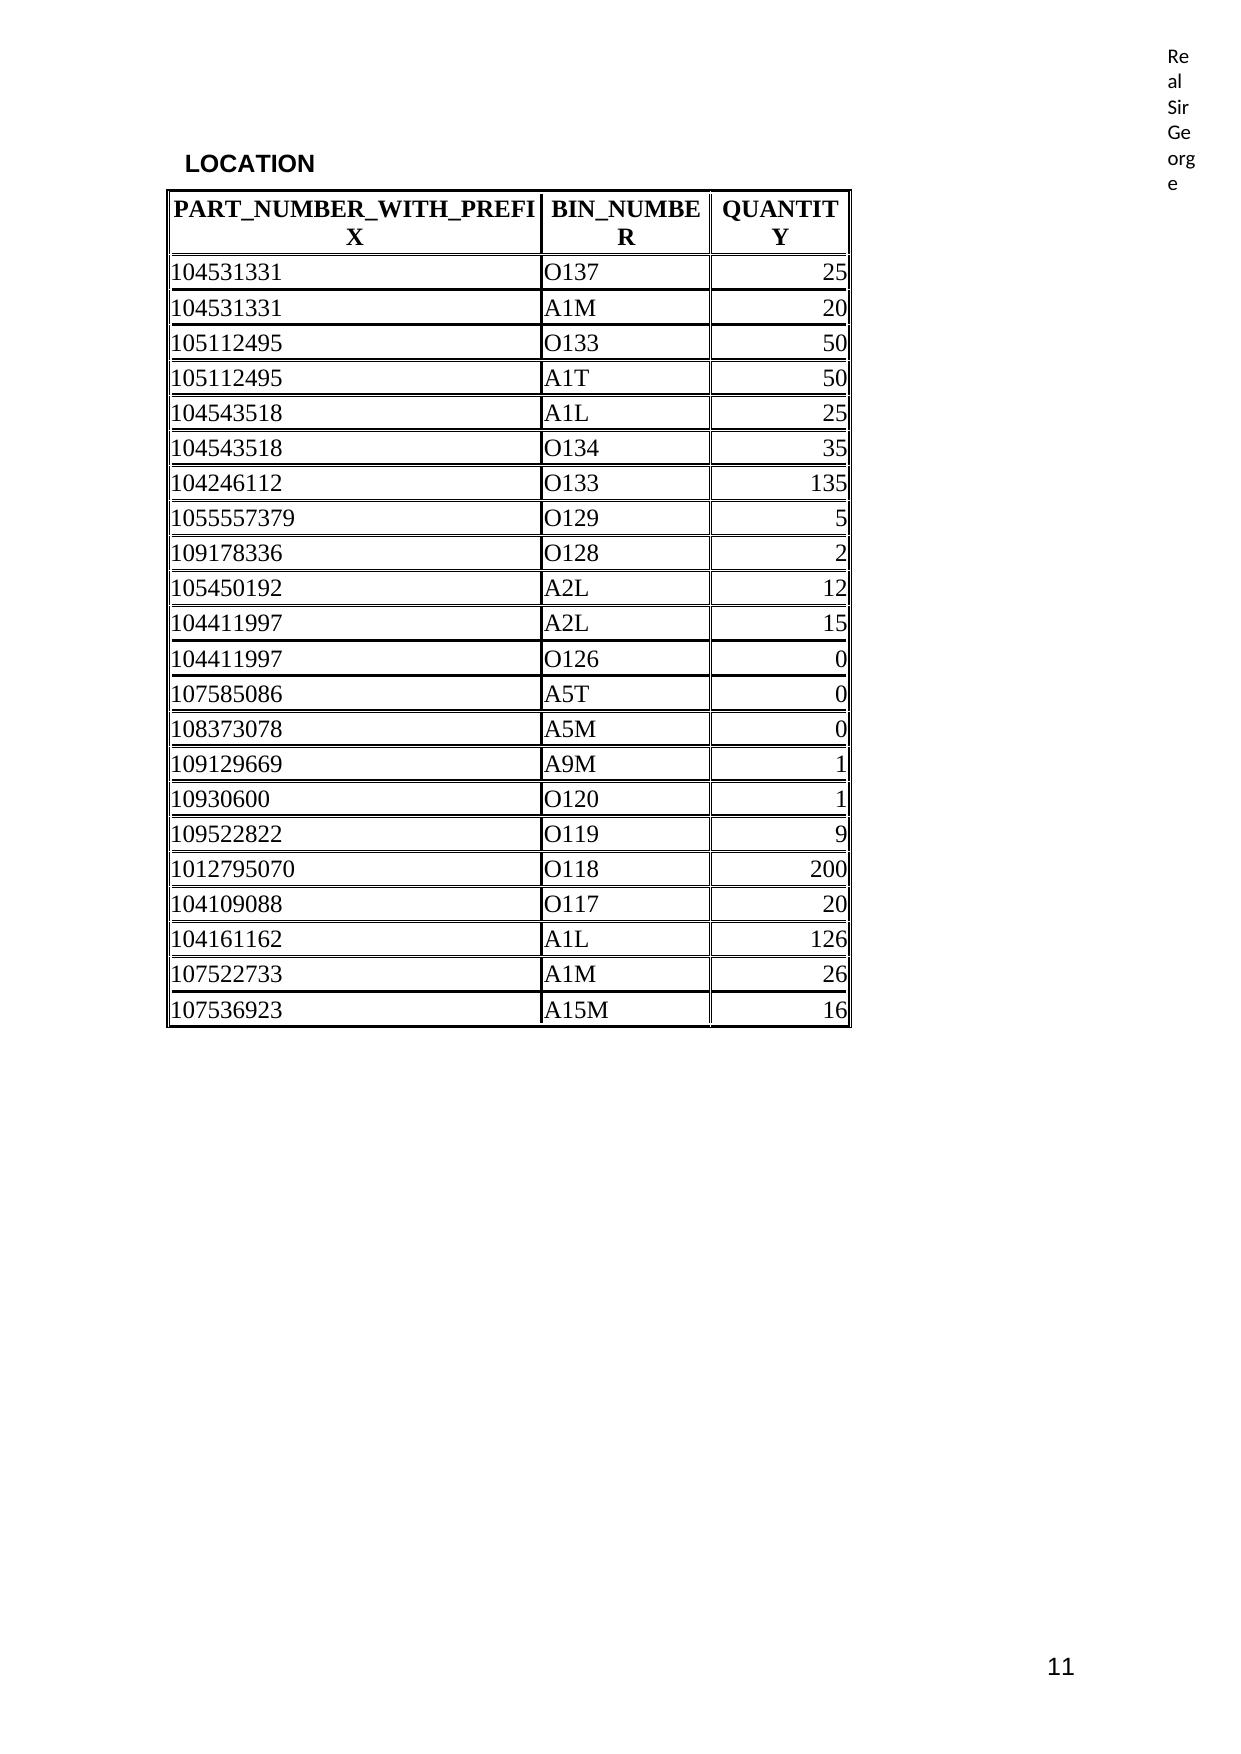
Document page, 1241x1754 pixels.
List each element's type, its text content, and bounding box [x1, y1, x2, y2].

table_cell 105112495 [168, 323, 540, 358]
table_header PART_NUMBER_WITH_PREFIX [170, 192, 541, 253]
table_cell 104109088 [170, 885, 540, 920]
table_cell 0 [712, 709, 849, 744]
table_cell 104161162 [168, 920, 541, 955]
table_cell O126 [543, 642, 709, 674]
table_cell O117 [543, 888, 709, 920]
table_cell 104246112 [170, 463, 540, 498]
table_cell 109522822 [170, 814, 540, 849]
table_cell A2L [543, 607, 709, 639]
table_cell A2L [543, 572, 709, 604]
table_cell 15 [711, 604, 850, 639]
table_cell 35 [712, 428, 849, 463]
table_cell 107585086 [170, 674, 540, 709]
table_cell 105112495 [170, 358, 540, 393]
table_cell A9M [543, 748, 709, 779]
table_cell O133 [543, 467, 709, 498]
table_cell O137 [543, 256, 709, 288]
table_cell O129 [543, 502, 709, 533]
table_cell 26 [711, 955, 850, 990]
table_cell 104531331 [168, 288, 540, 323]
table_header QUANTITY [711, 192, 848, 253]
table_cell A1L [543, 923, 709, 955]
table_cell 0 [712, 674, 848, 709]
table_cell O133 [543, 326, 709, 358]
table_cell 12 [711, 569, 850, 604]
table_cell A5M [543, 713, 709, 744]
table_cell 25 [712, 393, 849, 428]
table_cell 104543518 [170, 393, 540, 428]
table_cell A15M [541, 993, 711, 1025]
table_cell O119 [543, 818, 709, 849]
table_cell 108373078 [170, 709, 540, 744]
table_cell 1 [712, 779, 849, 814]
table_cell 104411997 [168, 604, 541, 639]
table_cell 200 [712, 850, 849, 884]
table_cell 135 [712, 463, 849, 498]
table_cell 109129669 [170, 744, 540, 779]
table_cell O134 [543, 432, 709, 463]
table_cell O120 [543, 783, 709, 814]
table_cell A1T [543, 362, 709, 393]
table_cell 107522733 [168, 955, 541, 990]
table_cell 109178336 [170, 534, 540, 569]
table_cell 0 [712, 639, 848, 674]
table_cell 5 [712, 499, 849, 533]
table_cell 107536923 [170, 990, 541, 1025]
table_cell 105450192 [168, 569, 541, 604]
table_cell 2 [712, 534, 849, 569]
table_cell 10930600 [170, 779, 540, 814]
table_cell 20 [712, 288, 850, 323]
table_cell A5T [543, 677, 709, 709]
table_cell 9 [712, 814, 849, 849]
table_cell A1L [543, 397, 709, 428]
table_cell 20 [712, 885, 849, 920]
table_cell 104531331 [168, 253, 541, 288]
table_cell 104411997 [170, 639, 540, 674]
table_cell 25 [711, 253, 850, 288]
table_cell 16 [711, 990, 848, 1025]
table_cell A1M [543, 958, 709, 990]
table_cell A1M [543, 291, 709, 323]
table_cell 1055557379 [170, 499, 540, 533]
table_cell 126 [711, 920, 850, 955]
table_cell 1012795070 [170, 850, 540, 884]
table_cell 50 [712, 323, 850, 358]
table_cell 104543518 [170, 428, 540, 463]
table_cell 1 [712, 744, 849, 779]
table_cell O118 [543, 853, 709, 884]
table_cell 50 [712, 358, 849, 393]
table_header BIN_NUMBER [541, 192, 711, 253]
table_cell O128 [543, 537, 709, 569]
